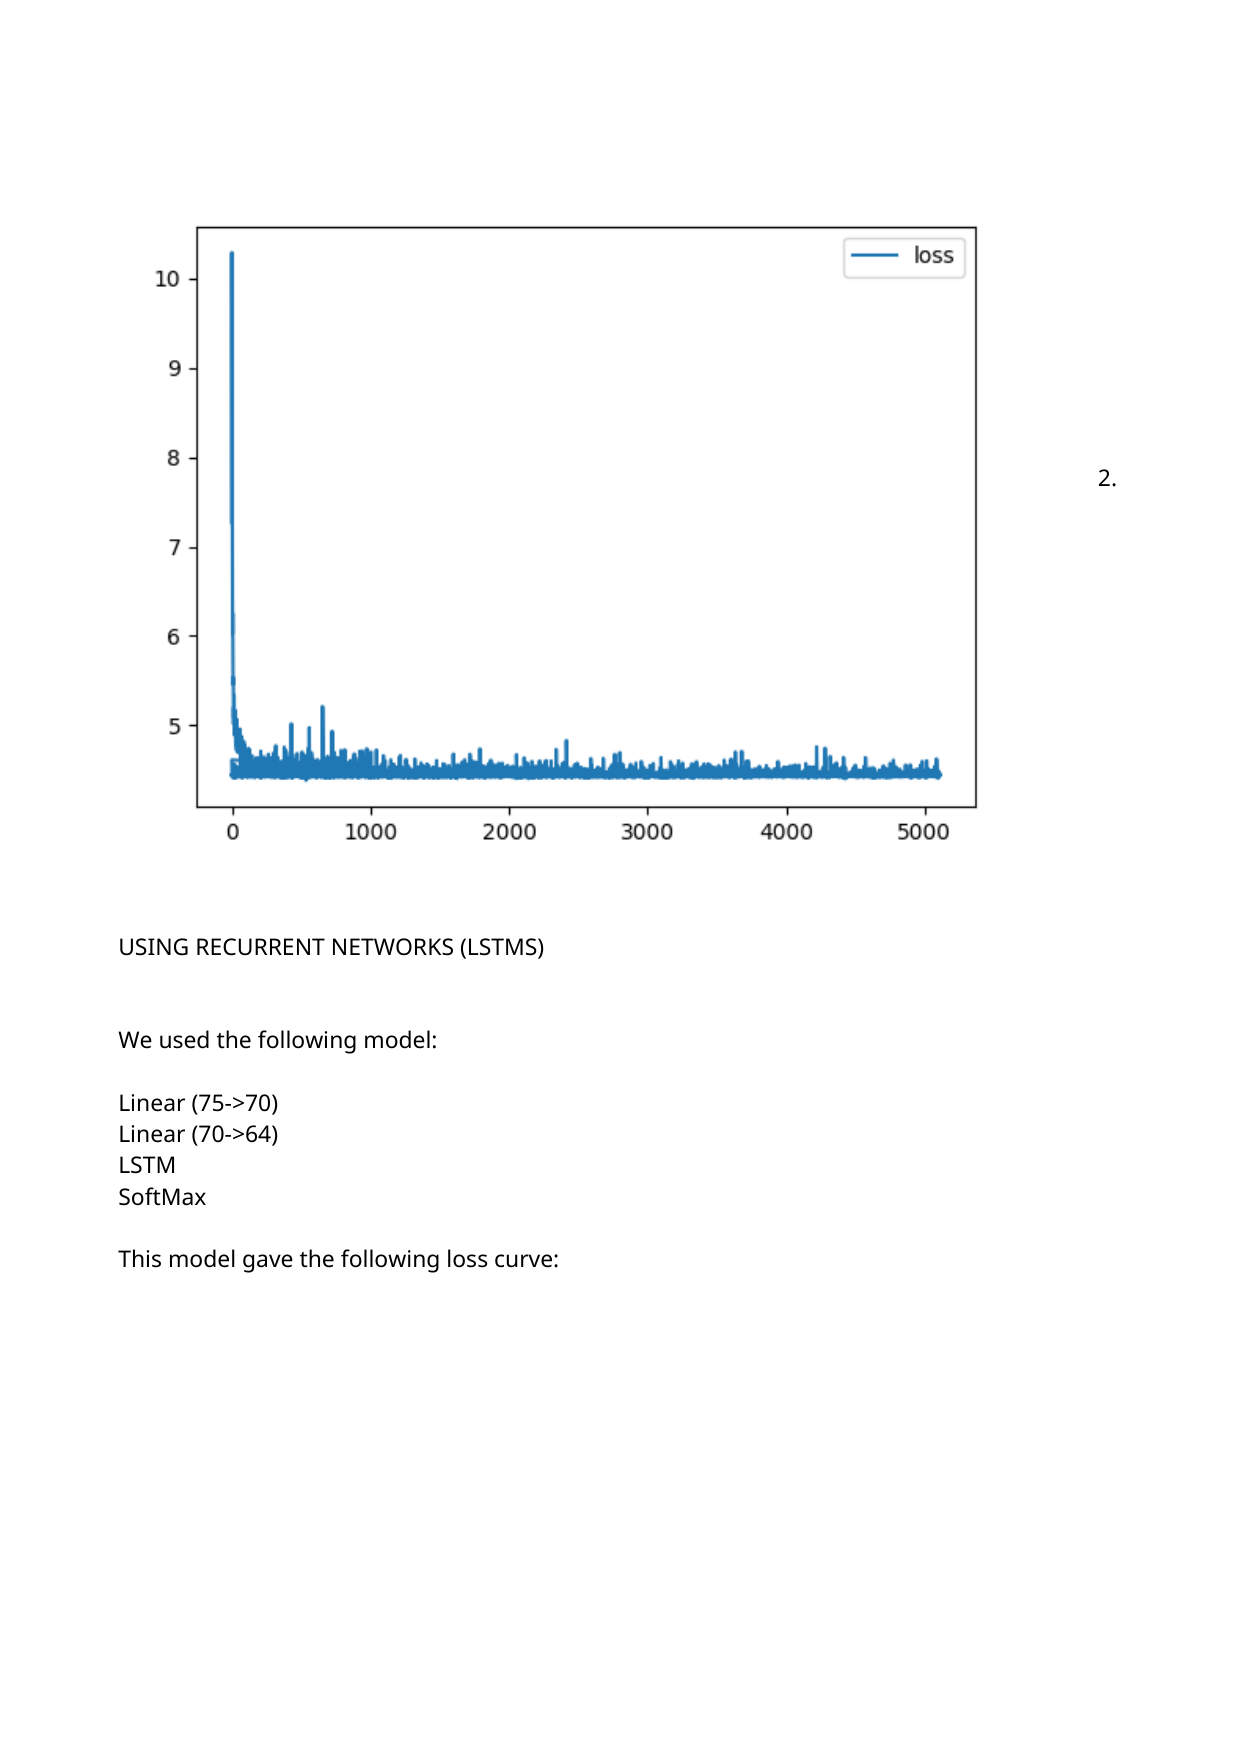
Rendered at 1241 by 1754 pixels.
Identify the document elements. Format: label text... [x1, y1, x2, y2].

text LSTM [118, 1149, 1122, 1181]
text 2. USING RECURRENT NETWORKS (LSTMS) [118, 462, 1122, 962]
picture [73, 138, 1072, 887]
text This model gave the following loss curve: [118, 1243, 1122, 1274]
text SoftMax [118, 1181, 1122, 1212]
text Linear (70->64) [118, 1118, 1122, 1149]
text We used the following model: [118, 1024, 1122, 1087]
text Linear (75->70) [118, 1087, 1122, 1118]
